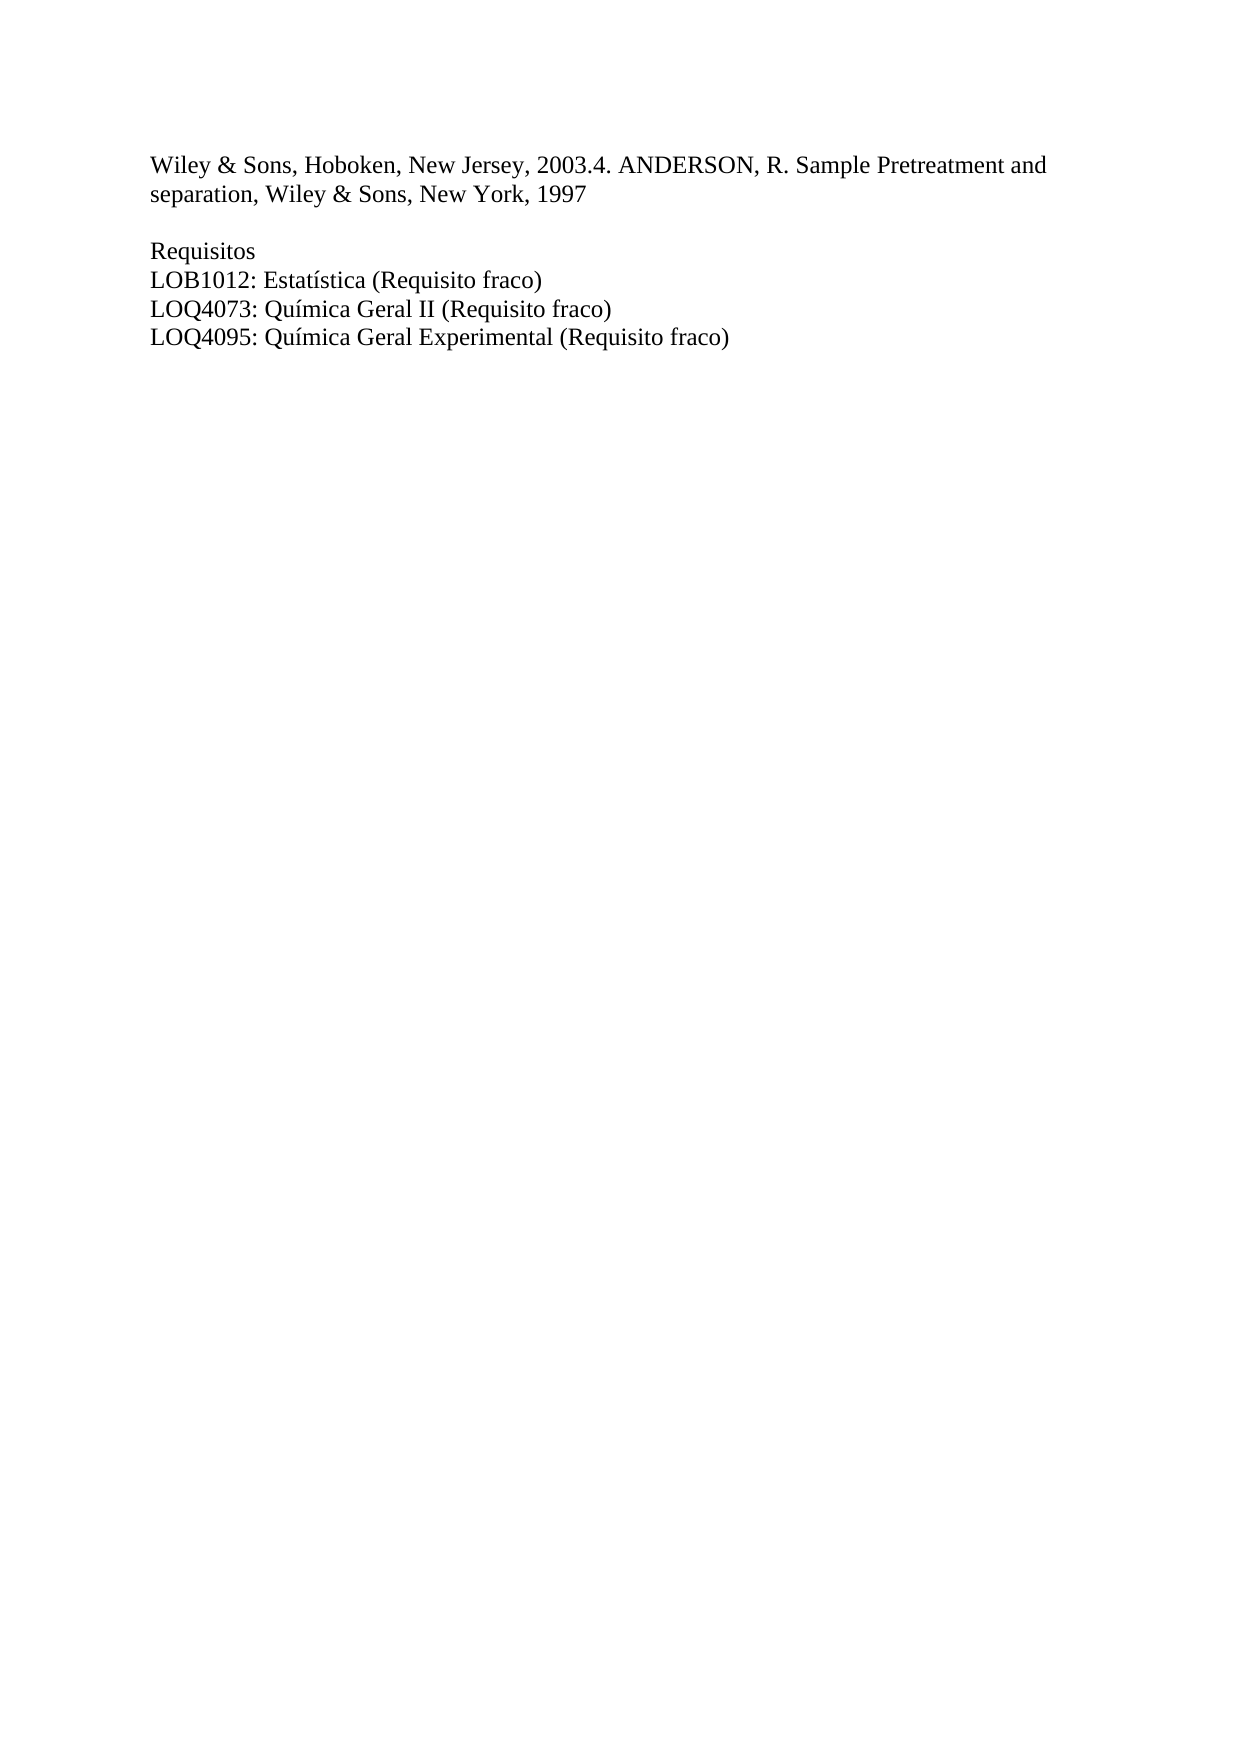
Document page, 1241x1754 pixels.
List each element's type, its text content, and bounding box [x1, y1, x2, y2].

text LOQ4073: Química Geral II (Requisito fraco) [150, 294, 1090, 322]
text Wiley & Sons, Hoboken, New Jersey, 2003.4. ANDERSON, R. Sample Pretreatment and separation, Wiley & Sons, New York, 1997 [150, 150, 1090, 207]
text LOQ4095: Química Geral Experimental (Requisito fraco) [150, 322, 1090, 351]
text Requisitos [150, 236, 1090, 265]
text LOB1012: Estatística (Requisito fraco) [150, 265, 1090, 294]
